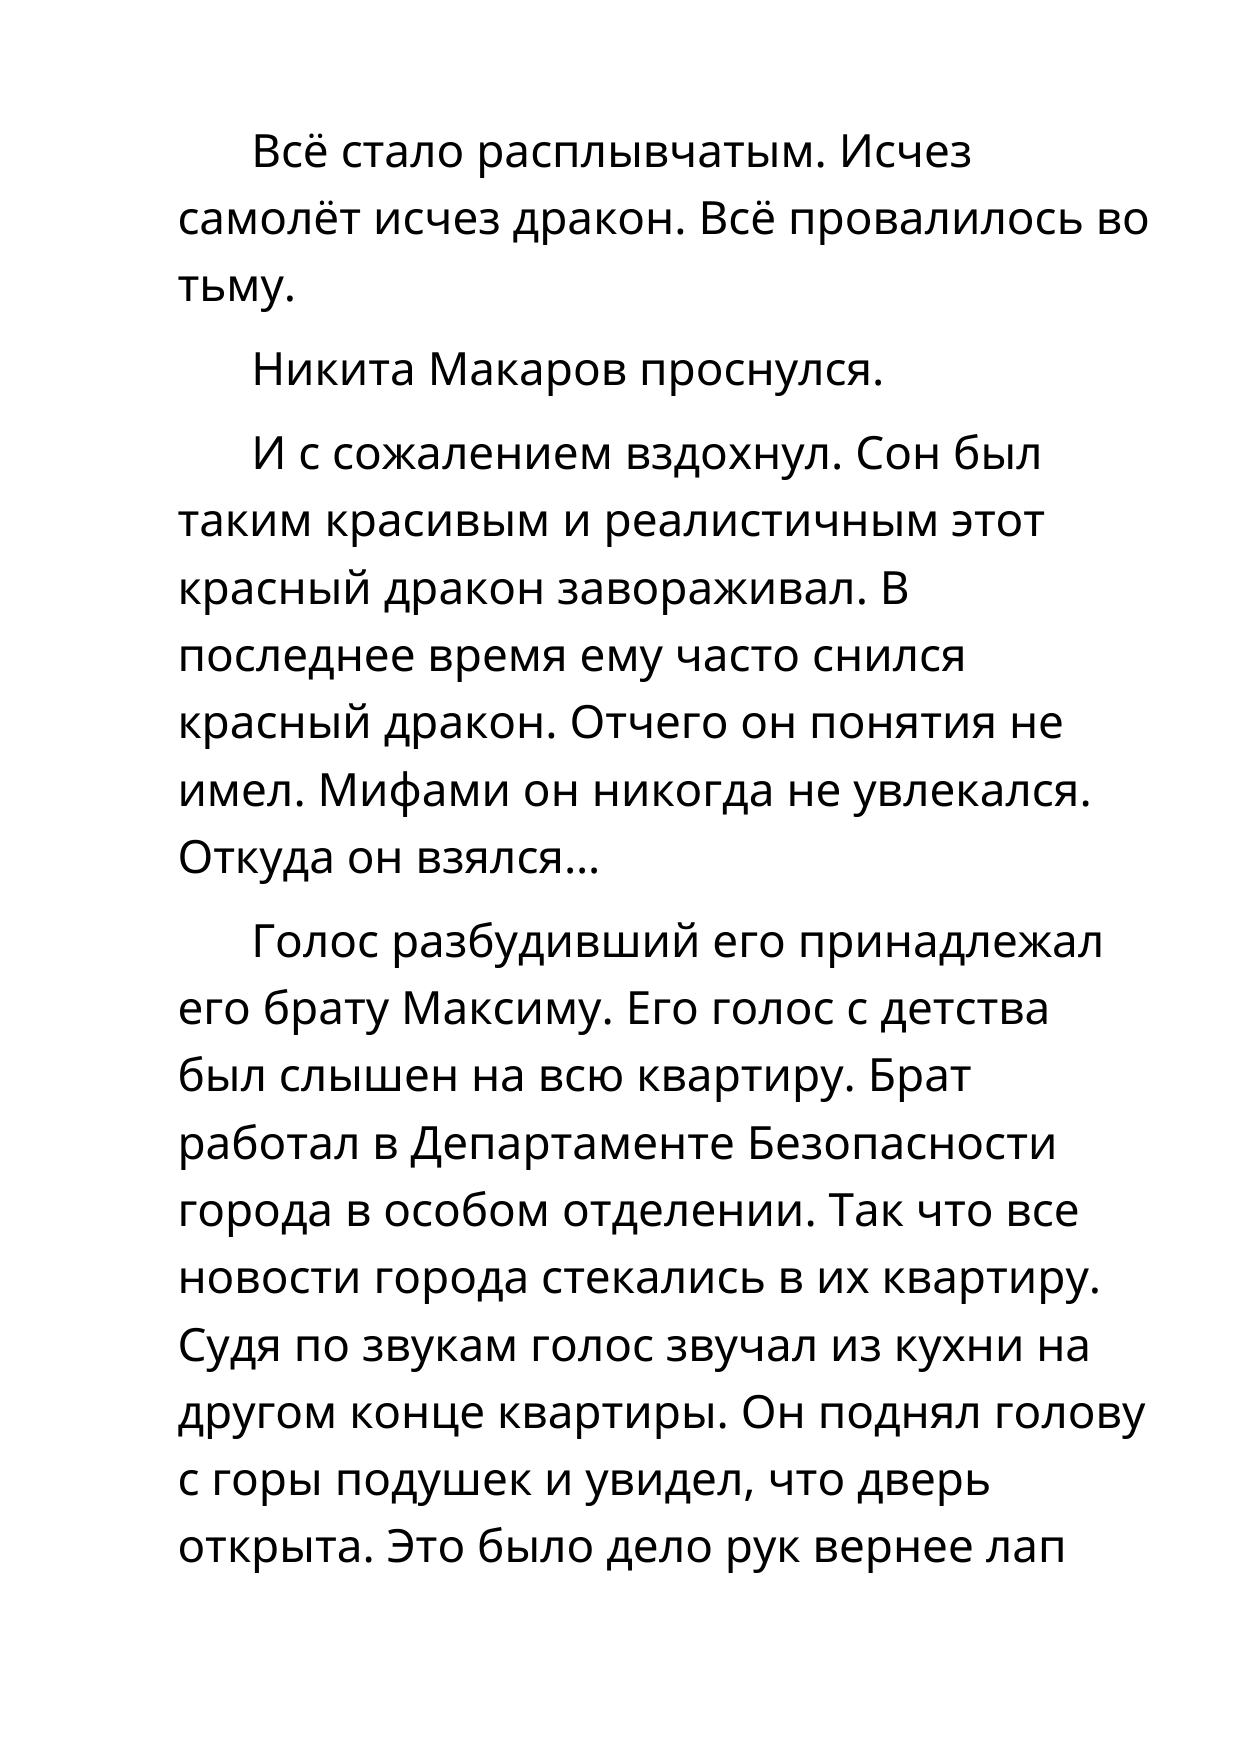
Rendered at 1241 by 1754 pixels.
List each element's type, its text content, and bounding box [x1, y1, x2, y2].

text И с сожалением вздохнул. Сон был таким красивым и реалистичным этот красный дракон завораживал. В последнее время ему часто снился красный дракон. Отчего он понятия не имел. Мифами он никогда не увлекался. Откуда он взялся… [177, 421, 1152, 887]
text Никита Макаров проснулся. [177, 337, 1152, 399]
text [177, 908, 1152, 1576]
text Всё стало расплывчатым. Исчез самолёт исчез дракон. Всё провалилось во тьму. [177, 118, 1152, 315]
